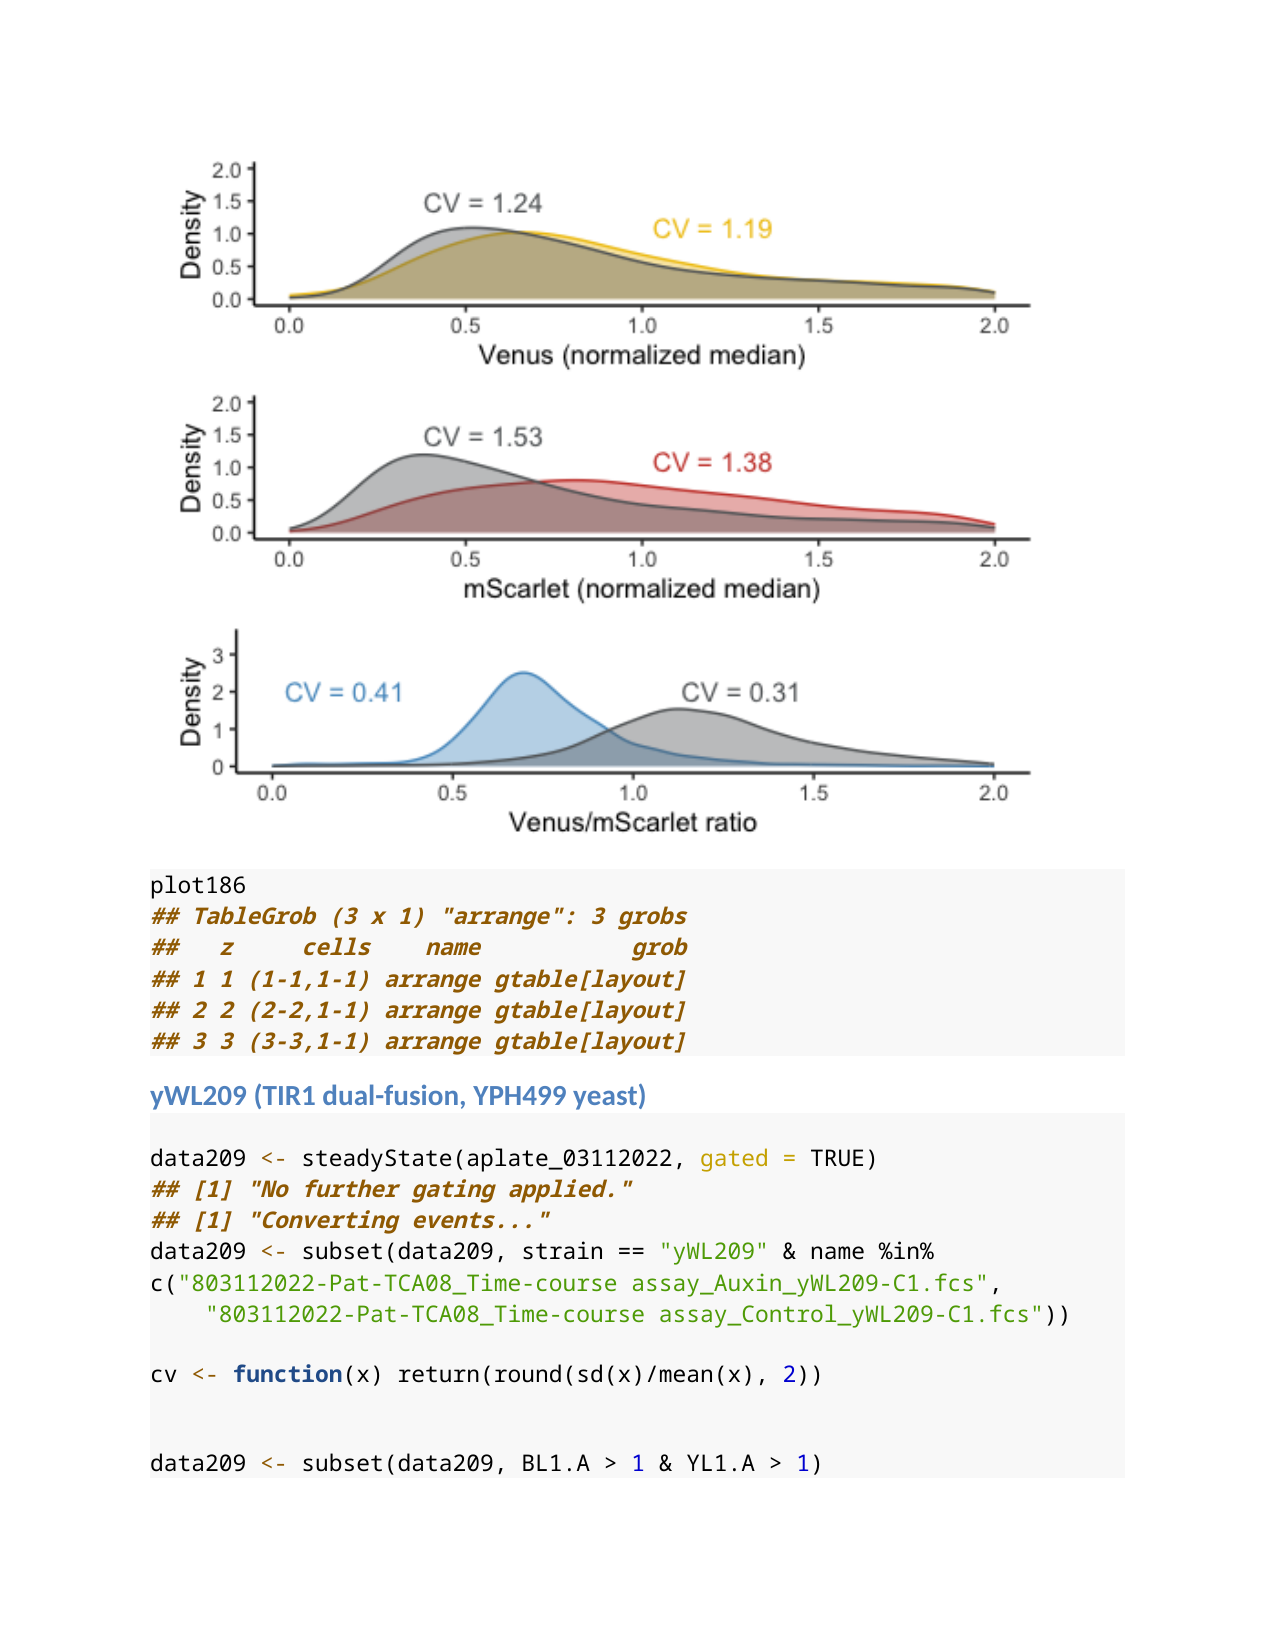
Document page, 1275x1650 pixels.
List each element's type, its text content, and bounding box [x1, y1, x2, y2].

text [150, 1113, 1125, 1478]
picture [168, 150, 1044, 850]
text plot186 ## TableGrob (3 x 1) "arrange": 3 grobs ## z cells name grob ## 1 1 (1-1,1-1) arrange gtable[layout] ## 2 2 (2-2,1-1) arrange gtable[layout] ## 3 3 (3-3,1-1) arrange gtable[layout] [150, 869, 1125, 1056]
subtitle yWL209 (TIR1 dual-fusion, YPH499 yeast) [150, 1077, 1125, 1113]
